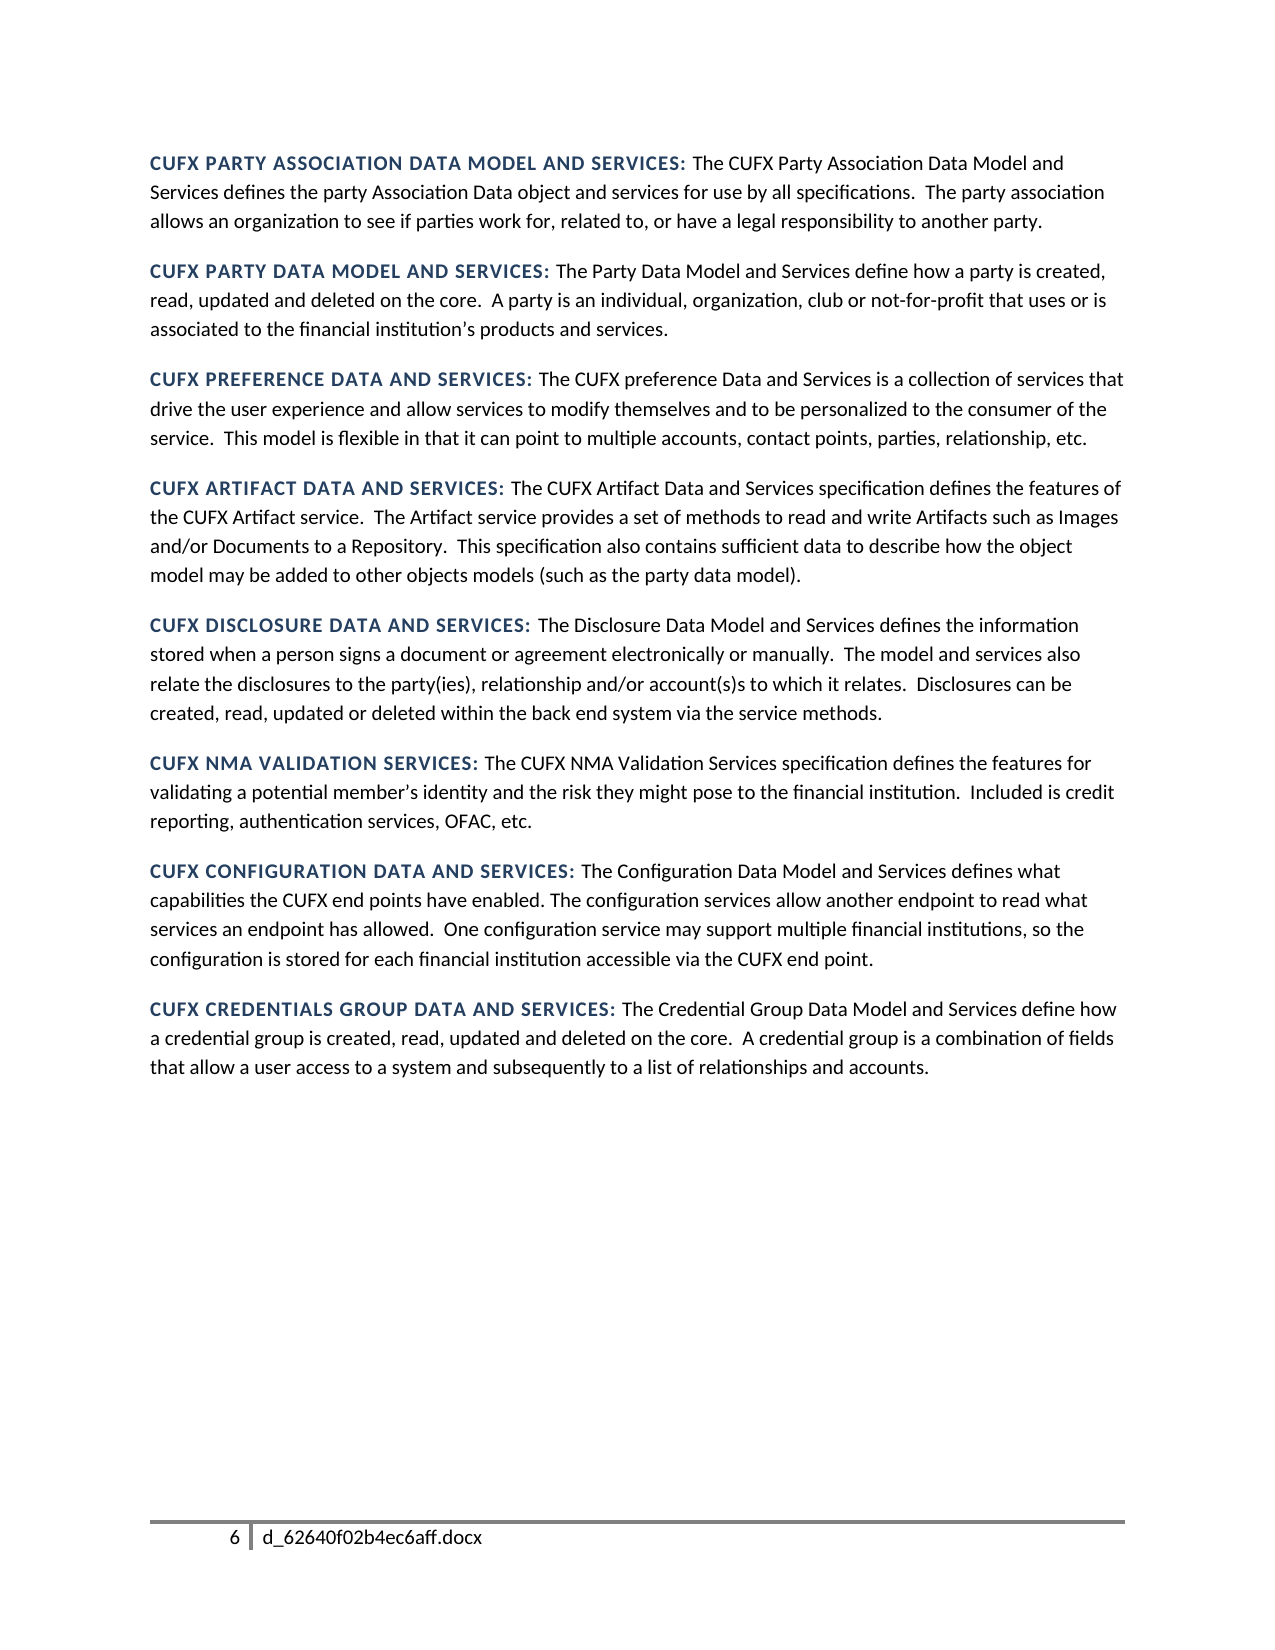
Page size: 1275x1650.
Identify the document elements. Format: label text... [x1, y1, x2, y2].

text CUFX NMA Validation services: The CUFX NMA Validation Services specification defines the features for validating a potential member’s identity and the risk they might pose to the financial institution. Included is credit reporting, authentication services, OFAC, etc. [150, 750, 1125, 834]
text CUFX Party Data Model and Services: The Party Data Model and Services define how a party is created, read, updated and deleted on the core. A party is an individual, organization, club or not-for-profit that uses or is associated to the financial institution’s products and services. [150, 258, 1125, 342]
text CUFX Party Association Data Model and Services: The CUFX Party Association Data Model and Services defines the party Association Data object and services for use by all specifications. The party association allows an organization to see if parties work for, related to, or have a legal responsibility to another party. [150, 150, 1125, 234]
text CUFX preference Data and Services: The CUFX preference Data and Services is a collection of services that drive the user experience and allow services to modify themselves and to be personalized to the consumer of the service. This model is flexible in that it can point to multiple accounts, contact points, parties, relationship, etc. [150, 367, 1125, 450]
text CUFX Configuration Data and services: The Configuration Data Model and Services defines what capabilities the CUFX end points have enabled. The configuration services allow another endpoint to read what services an endpoint has allowed. One configuration service may support multiple financial institutions, so the configuration is stored for each financial institution accessible via the CUFX end point. [150, 858, 1125, 971]
text CUFX Artifact Data and Services: The CUFX Artifact Data and Services specification defines the features of the CUFX Artifact service. The Artifact service provides a set of methods to read and write Artifacts such as Images and/or Documents to a Repository. This specification also contains sufficient data to describe how the object model may be added to other objects models (such as the party data model). [150, 475, 1125, 588]
text CUFX Credentials Group Data and services: The Credential Group Data Model and Services define how a credential group is created, read, updated and deleted on the core. A credential group is a combination of fields that allow a user access to a system and subsequently to a list of relationships and accounts. [150, 996, 1125, 1079]
text CUFX Disclosure Data and services: The Disclosure Data Model and Services defines the information stored when a person signs a document or agreement electronically or manually. The model and services also relate the disclosures to the party(ies), relationship and/or account(s)s to which it relates. Disclosures can be created, read, updated or deleted within the back end system via the service methods. [150, 612, 1125, 725]
